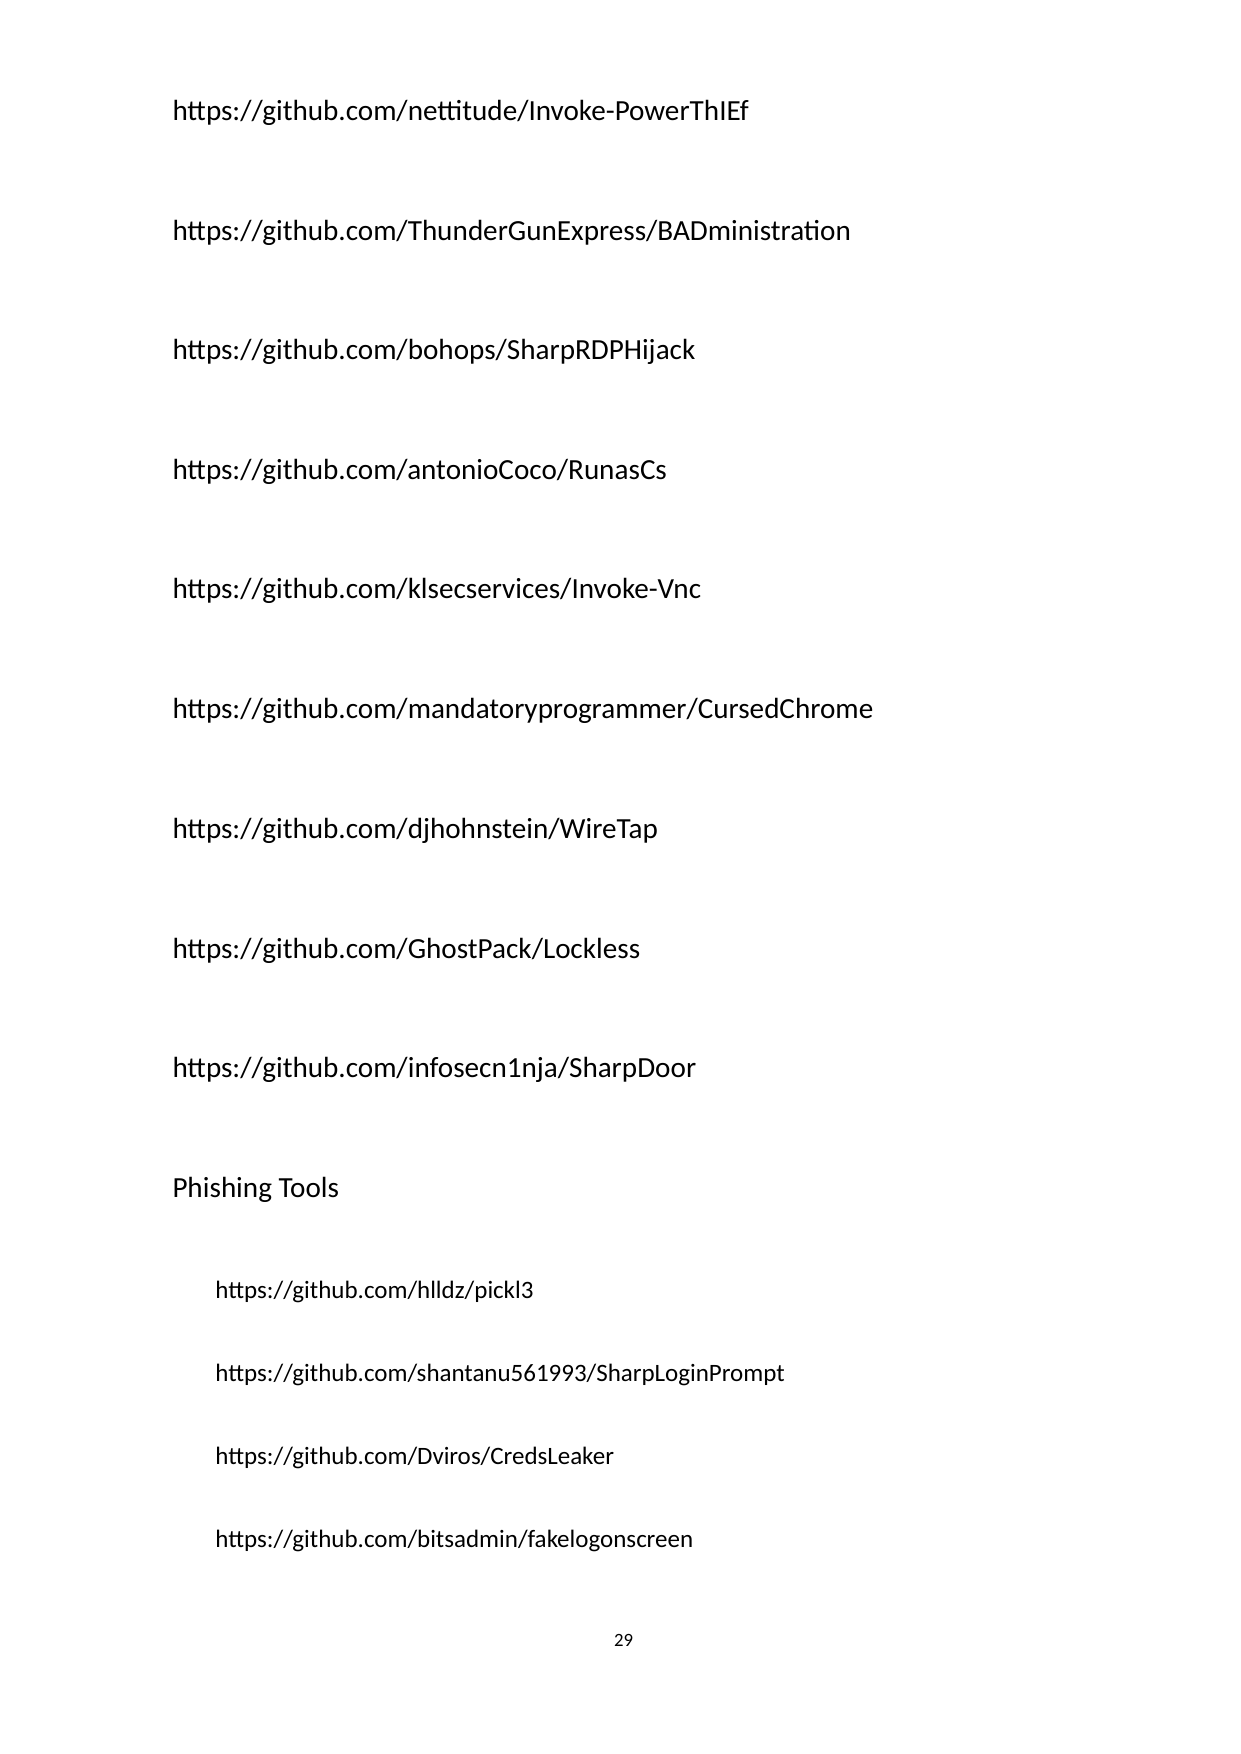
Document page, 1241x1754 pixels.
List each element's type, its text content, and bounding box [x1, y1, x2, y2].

subtitle https://github.com/bohops/SharpRDPHijack [172, 315, 1118, 383]
subtitle https://github.com/ThunderGunExpress/BADministration [172, 195, 1118, 263]
subtitle https://github.com/shantanu561993/SharpLoginPrompt [215, 1356, 1118, 1390]
subtitle https://github.com/hlldz/pickl3 [215, 1273, 1118, 1307]
subtitle https://github.com/klsecservices/Invoke-Vnc [172, 554, 1118, 622]
subtitle https://github.com/GhostPack/Lockless [172, 913, 1118, 981]
subtitle https://github.com/nettitude/Invoke-PowerThIEf [172, 76, 1118, 144]
subtitle https://github.com/mandatoryprogrammer/CursedChrome [172, 674, 1118, 742]
subtitle https://github.com/infosecn1nja/SharpDoor [172, 1033, 1118, 1101]
subtitle https://github.com/antonioCoco/RunasCs [172, 435, 1118, 503]
subtitle https://github.com/Dviros/CredsLeaker [215, 1439, 1118, 1473]
subtitle https://github.com/djhohnstein/WireTap [172, 794, 1118, 862]
subtitle Phishing Tools [172, 1153, 1118, 1221]
subtitle https://github.com/bitsadmin/fakelogonscreen [215, 1522, 1118, 1556]
